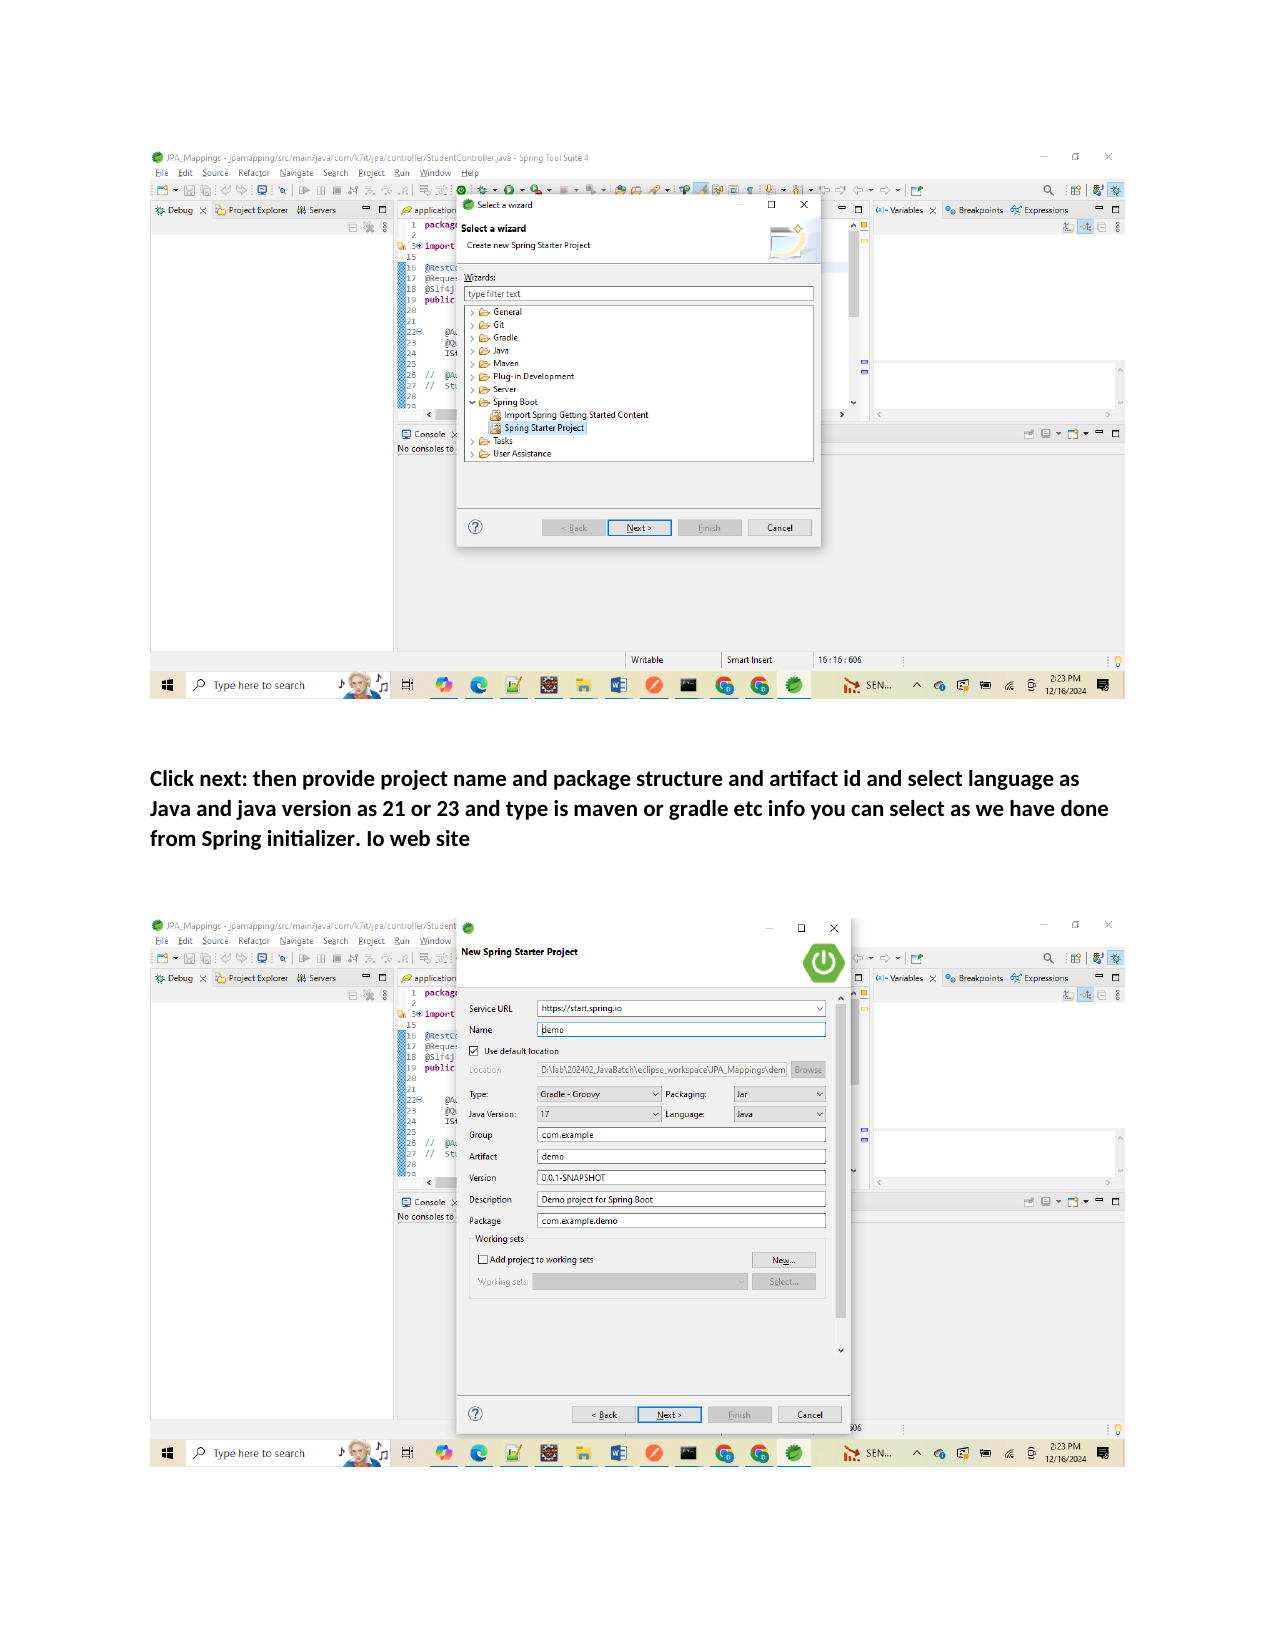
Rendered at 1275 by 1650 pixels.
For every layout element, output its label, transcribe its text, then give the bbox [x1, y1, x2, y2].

picture [150, 918, 1125, 1467]
picture [150, 150, 1125, 699]
text Click next: then provide project name and package structure and artifact id and select language as Java and java version as 21 or 23 and type is maven or gradle etc info you can select as we have done from Spring initializer. Io web site [150, 764, 1125, 852]
